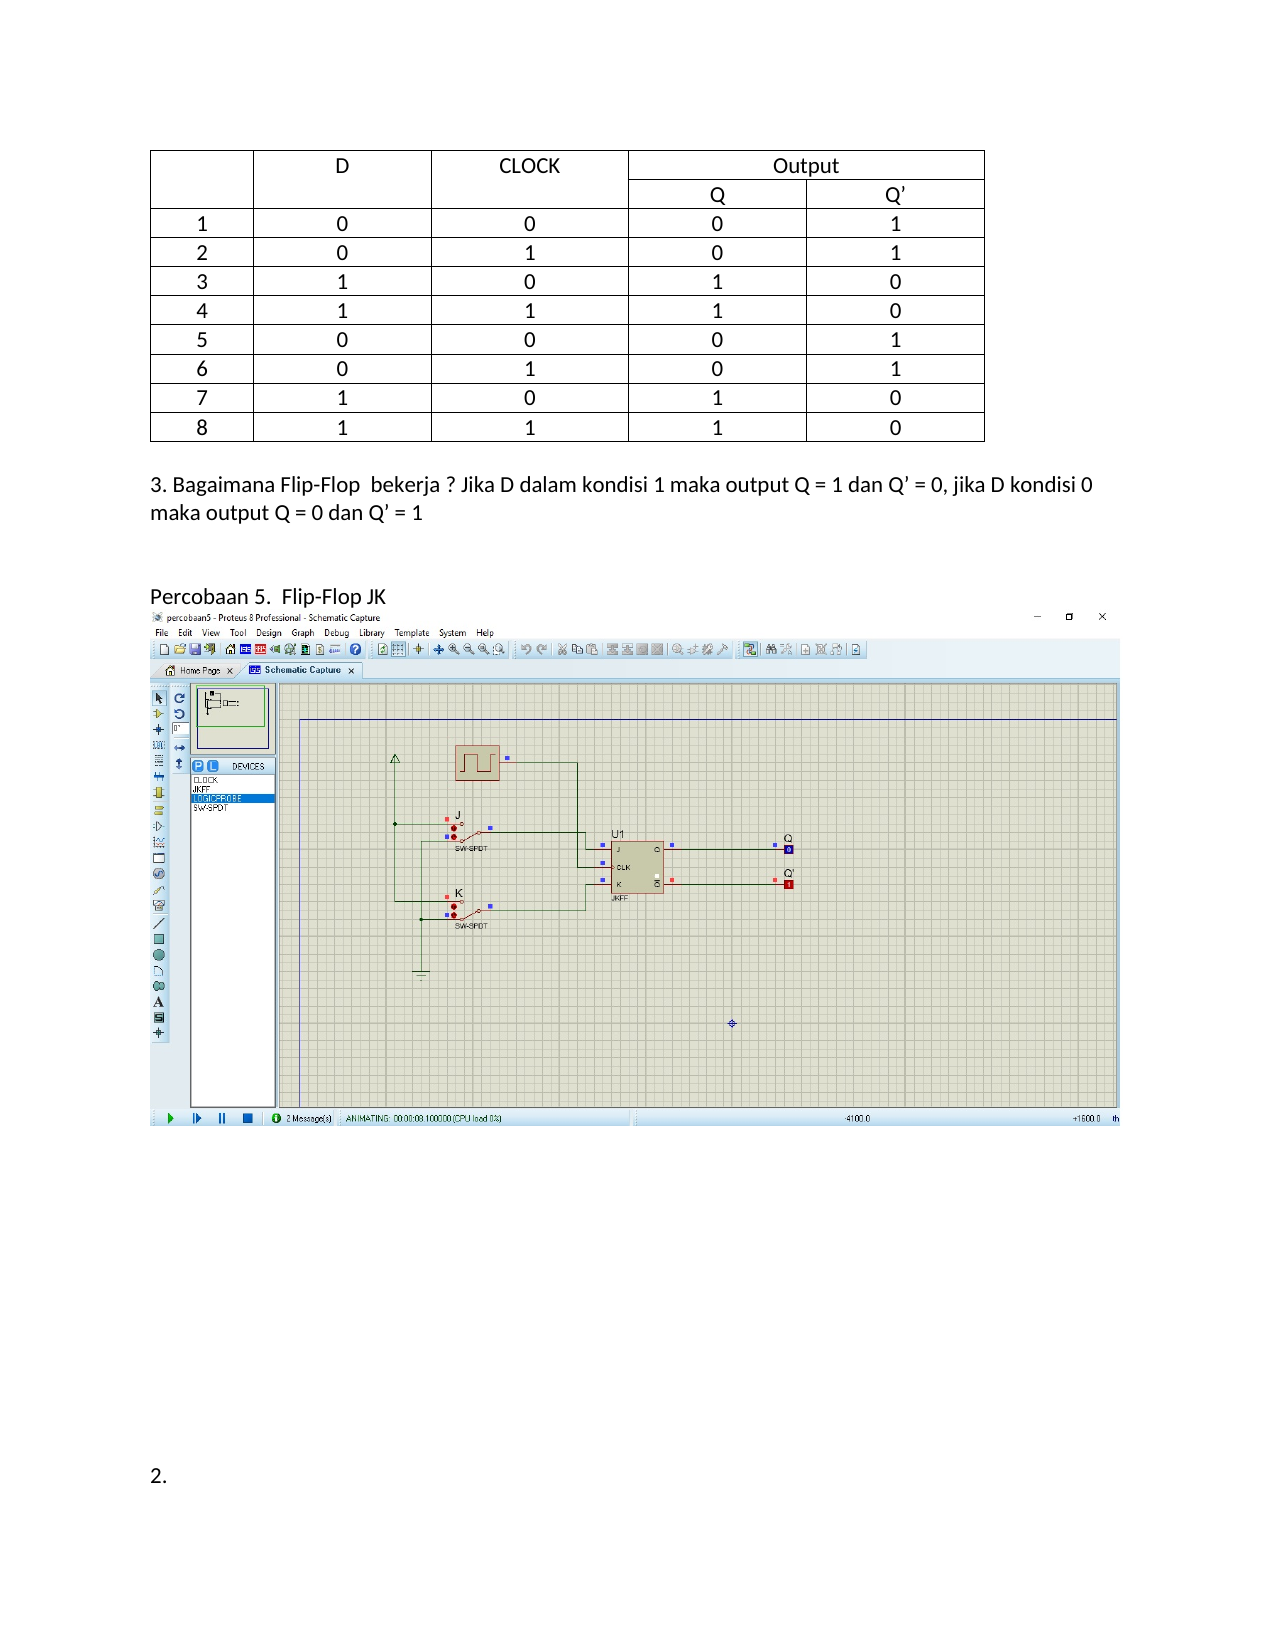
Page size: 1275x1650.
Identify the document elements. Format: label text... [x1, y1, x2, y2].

table_cell 0 [432, 325, 628, 353]
table_cell 5 [151, 325, 253, 353]
table_cell 0 [432, 267, 628, 295]
text 2. [150, 1462, 1125, 1490]
table_cell 0 [254, 355, 431, 382]
table_cell Q’ [807, 180, 984, 208]
table_cell 1 [629, 267, 806, 295]
table_header D [254, 151, 431, 208]
table_cell 1 [254, 384, 431, 412]
table_cell 1 [254, 267, 431, 295]
table_cell 0 [629, 209, 806, 237]
table_cell 0 [807, 296, 984, 324]
text 3. Bagaimana Flip-Flop bekerja ? Jika D dalam kondisi 1 maka output Q = 1 dan Q’ = 0, jika D kondisi 0 maka output Q = 0 dan Q’ = 1 [150, 470, 1125, 526]
table_cell 0 [807, 267, 984, 295]
table_cell 1 [807, 209, 984, 237]
table_cell 1 [807, 238, 984, 266]
table_cell 1 [432, 355, 628, 382]
picture [150, 609, 1124, 1126]
table_cell 0 [254, 209, 431, 237]
table_header [151, 151, 253, 208]
table_cell 1 [432, 238, 628, 266]
table_cell 0 [807, 384, 984, 412]
table_cell 1 [629, 384, 806, 412]
table_cell 1 [807, 325, 984, 353]
table_cell 1 [254, 296, 431, 324]
table_cell 0 [254, 238, 431, 266]
table_cell 4 [151, 296, 253, 324]
table_cell 1 [807, 355, 984, 382]
table_cell 0 [432, 384, 628, 412]
table_cell 8 [151, 413, 253, 441]
text Percobaan 5. Flip-Flop JK [150, 582, 1125, 610]
table_header CLOCK [432, 151, 628, 208]
table_cell 1 [254, 413, 431, 441]
table_cell 0 [629, 238, 806, 266]
table_cell 7 [151, 384, 253, 412]
table_cell 0 [629, 325, 806, 353]
table_cell 1 [629, 296, 806, 324]
table_cell 1 [432, 413, 628, 441]
table_cell 1 [629, 413, 806, 441]
table_cell 1 [151, 209, 253, 237]
table_cell 0 [807, 413, 984, 441]
table_cell Q [629, 180, 806, 208]
table_cell 0 [629, 355, 806, 382]
table_header Output [629, 151, 984, 179]
table_cell 0 [432, 209, 628, 237]
table_cell 3 [151, 267, 253, 295]
table_cell 0 [254, 325, 431, 353]
table_cell 2 [151, 238, 253, 266]
table_cell 6 [151, 355, 253, 382]
table_cell 1 [432, 296, 628, 324]
